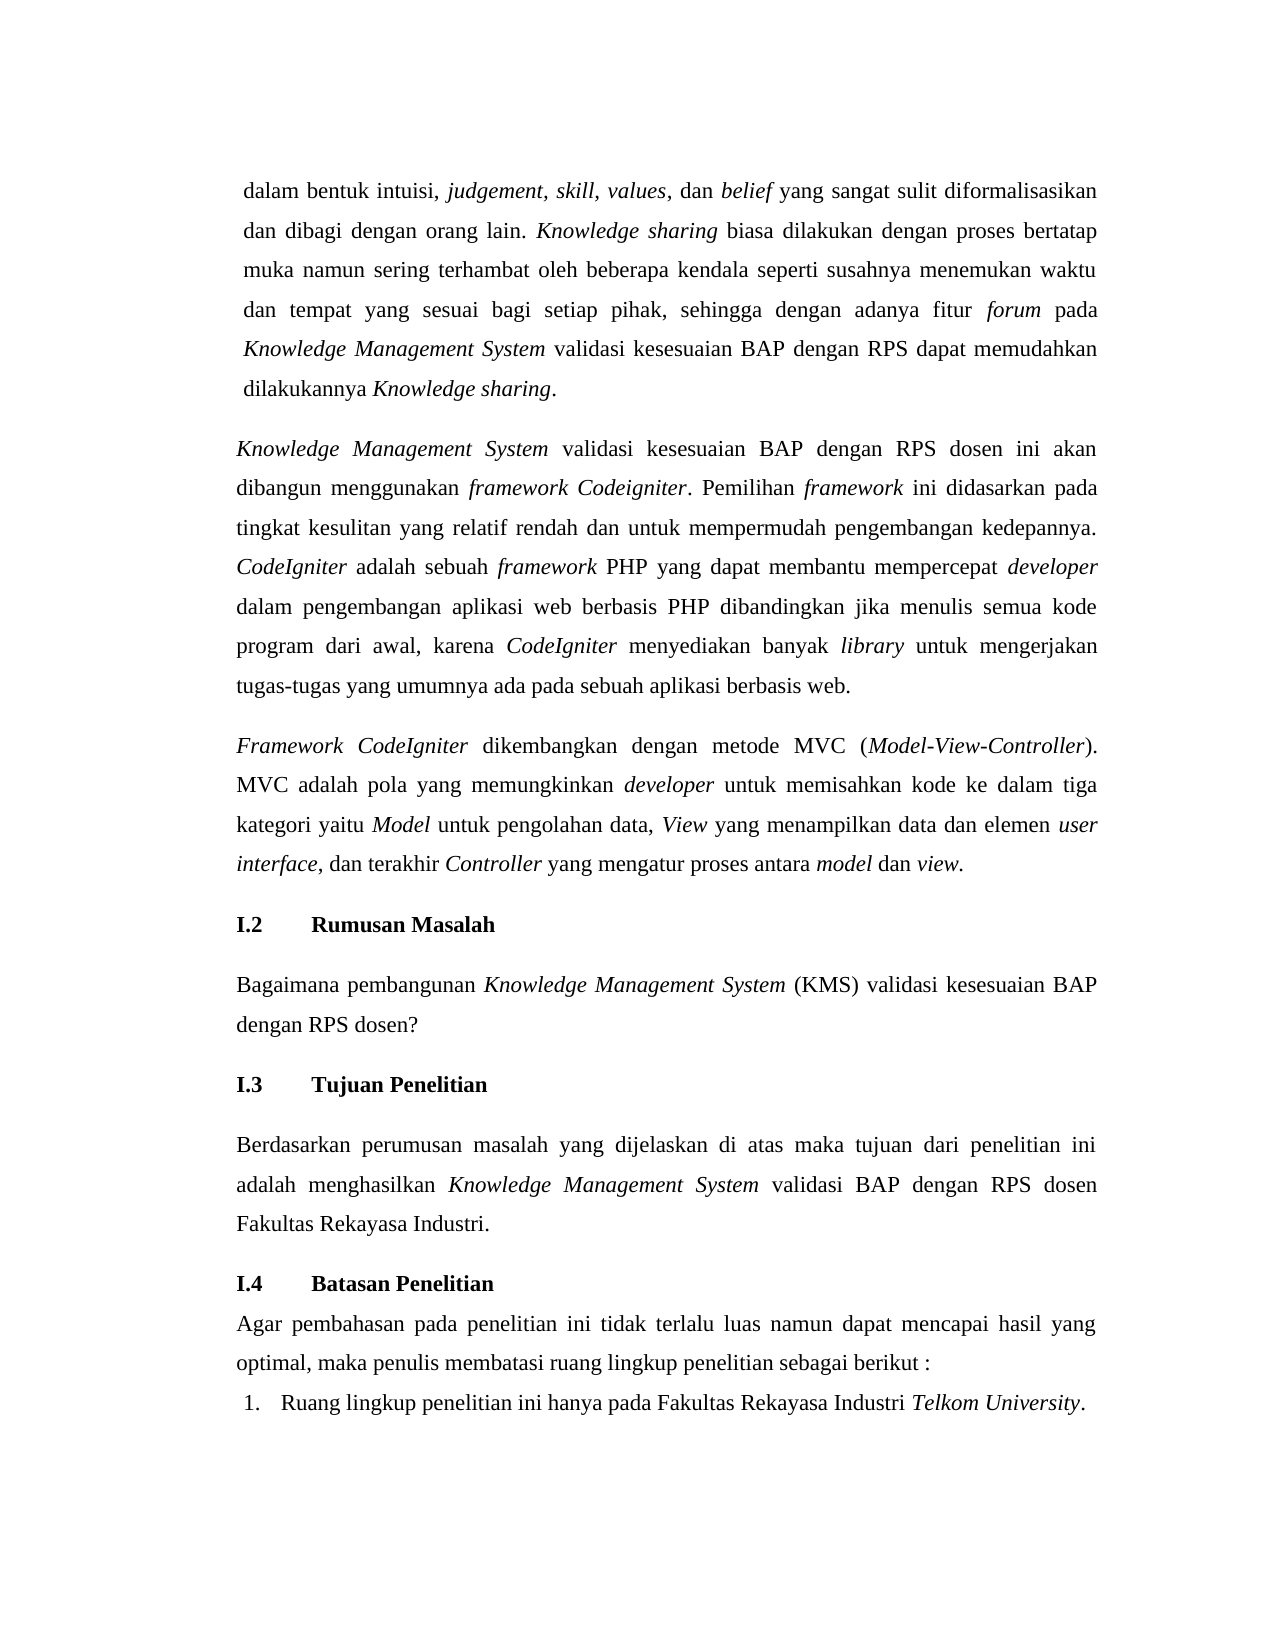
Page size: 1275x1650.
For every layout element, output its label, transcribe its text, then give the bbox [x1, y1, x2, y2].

list I.3 Tujuan Penelitian [236, 1071, 1098, 1097]
text Framework CodeIgniter dikembangkan dengan metode MVC (Model-View-Controller). MVC adalah pola yang memungkinkan developer untuk memisahkan kode ke dalam tiga kategori yaitu Model untuk pengolahan data, View yang menampilkan data dan elemen user interface, dan terakhir Controller yang mengatur proses antara model dan view. [236, 732, 1098, 877]
list I.4 Batasan Penelitian [236, 1271, 1098, 1297]
text Bagaimana pembangunan Knowledge Management System (KMS) validasi kesesuaian BAP dengan RPS dosen? [236, 971, 1098, 1037]
text Berdasarkan perumusan masalah yang dijelaskan di atas maka tujuan dari penelitian ini adalah menghasilkan Knowledge Management System validasi BAP dengan RPS dosen Fakultas Rekayasa Industri. [236, 1131, 1098, 1237]
list Agar pembahasan pada penelitian ini tidak terlalu luas namun dapat mencapai hasil yang optimal, maka penulis membatasi ruang lingkup penelitian sebagai berikut : [236, 1310, 1098, 1376]
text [243, 177, 1098, 401]
text I.2 Rumusan Masalah [236, 911, 1098, 937]
list Ruang lingkup penelitian ini hanya pada Fakultas Rekayasa Industri Telkom University. [243, 1389, 1098, 1415]
list Knowledge Management System validasi kesesuaian BAP dengan RPS dosen ini akan dibangun menggunakan framework Codeigniter. Pemilihan framework ini didasarkan pada tingkat kesulitan yang relatif rendah dan untuk mempermudah pengembangan kedepannya. CodeIgniter adalah sebuah framework PHP yang dapat membantu mempercepat developer dalam pengembangan aplikasi web berbasis PHP dibandingkan jika menulis semua kode program dari awal, karena CodeIgniter menyediakan banyak library untuk mengerjakan tugas-tugas yang umumnya ada pada sebuah aplikasi berbasis web. [236, 435, 1098, 698]
